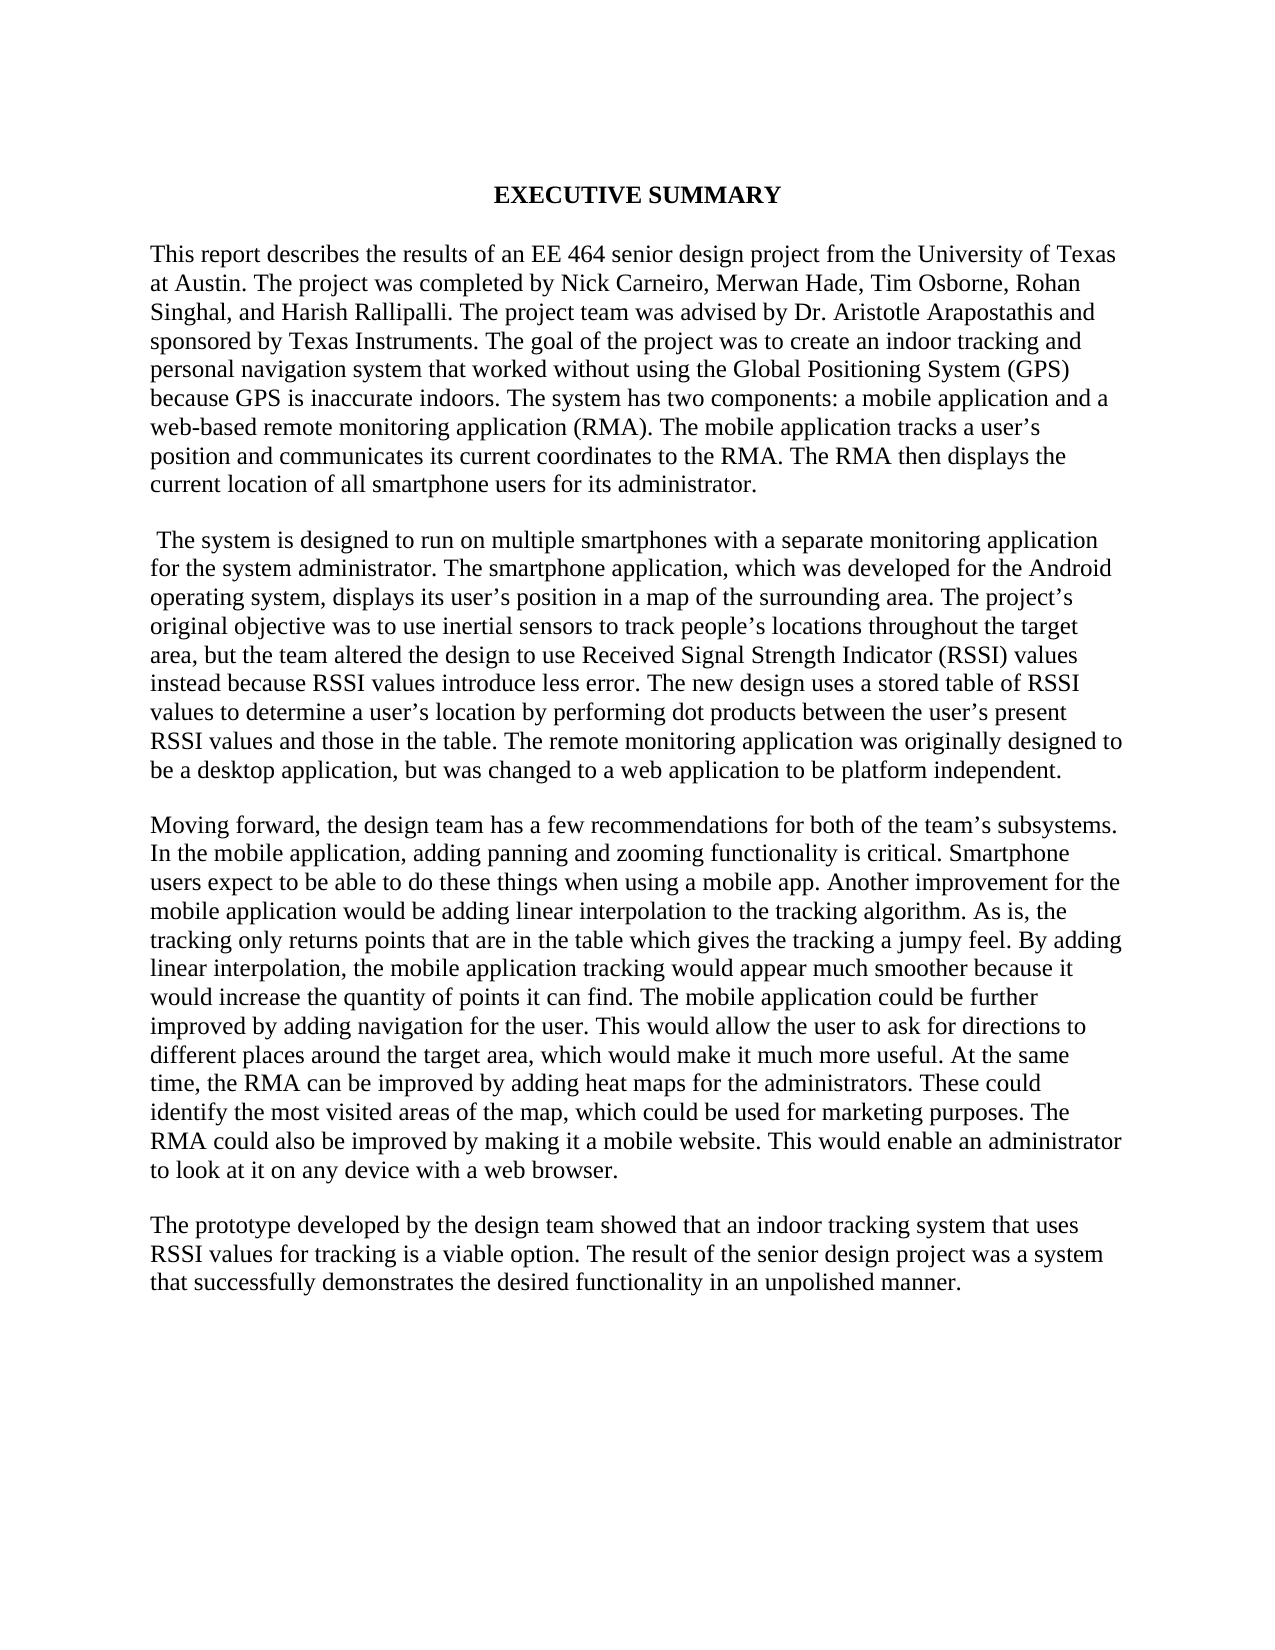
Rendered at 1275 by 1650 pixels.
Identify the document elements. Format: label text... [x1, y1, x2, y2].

text Moving forward, the design team has a few recommendations for both of the team’s subsystems. In the mobile application, adding panning and zooming functionality is critical. Smartphone users expect to be able to do these things when using a mobile app. Another improvement for the mobile application would be adding linear interpolation to the tracking algorithm. As is, the tracking only returns points that are in the table which gives the tracking a jumpy feel. By adding linear interpolation, the mobile application tracking would appear much smoother because it would increase the quantity of points it can find. The mobile application could be further improved by adding navigation for the user. This would allow the user to ask for directions to different places around the target area, which would make it much more useful. At the same time, the RMA can be improved by adding heat maps for the administrators. These could identify the most visited areas of the map, which could be used for marketing purposes. The RMA could also be improved by making it a mobile website. This would enable an administrator to look at it on any device with a web browser. [150, 810, 1125, 1183]
text This report describes the results of an EE 464 senior design project from the University of Texas at Austin. The project was completed by Nick Carneiro, Merwan Hade, Tim Osborne, Rohan Singhal, and Harish Rallipalli. The project team was advised by Dr. Aristotle Arapostathis and sponsored by Texas Instruments. The goal of the project was to create an indoor tracking and personal navigation system that worked without using the Global Positioning System (GPS) because GPS is inaccurate indoors. The system has two components: a mobile application and a web-based remote monitoring application (RMA). The mobile application tracks a user’s position and communicates its current coordinates to the RMA. The RMA then displays the current location of all smartphone users for its administrator. [150, 239, 1125, 498]
text EXECUTIVE SUMMARY [150, 180, 1125, 209]
text The system is designed to run on multiple smartphones with a separate monitoring application for the system administrator. The smartphone application, which was developed for the Android operating system, displays its user’s position in a map of the surrounding area. The project’s original objective was to use inertial sensors to track people’s locations throughout the target area, but the team altered the design to use Received Signal Strength Indicator (RSSI) values instead because RSSI values introduce less error. The new design uses a stored table of RSSI values to determine a user’s location by performing dot products between the user’s present RSSI values and those in the table. The remote monitoring application was originally designed to be a desktop application, but was changed to a web application to be platform independent. [150, 525, 1125, 783]
text The prototype developed by the design team showed that an indoor tracking system that uses RSSI values for tracking is a viable option. The result of the senior design project was a system that successfully demonstrates the desired functionality in an unpolished manner. [150, 1210, 1125, 1296]
